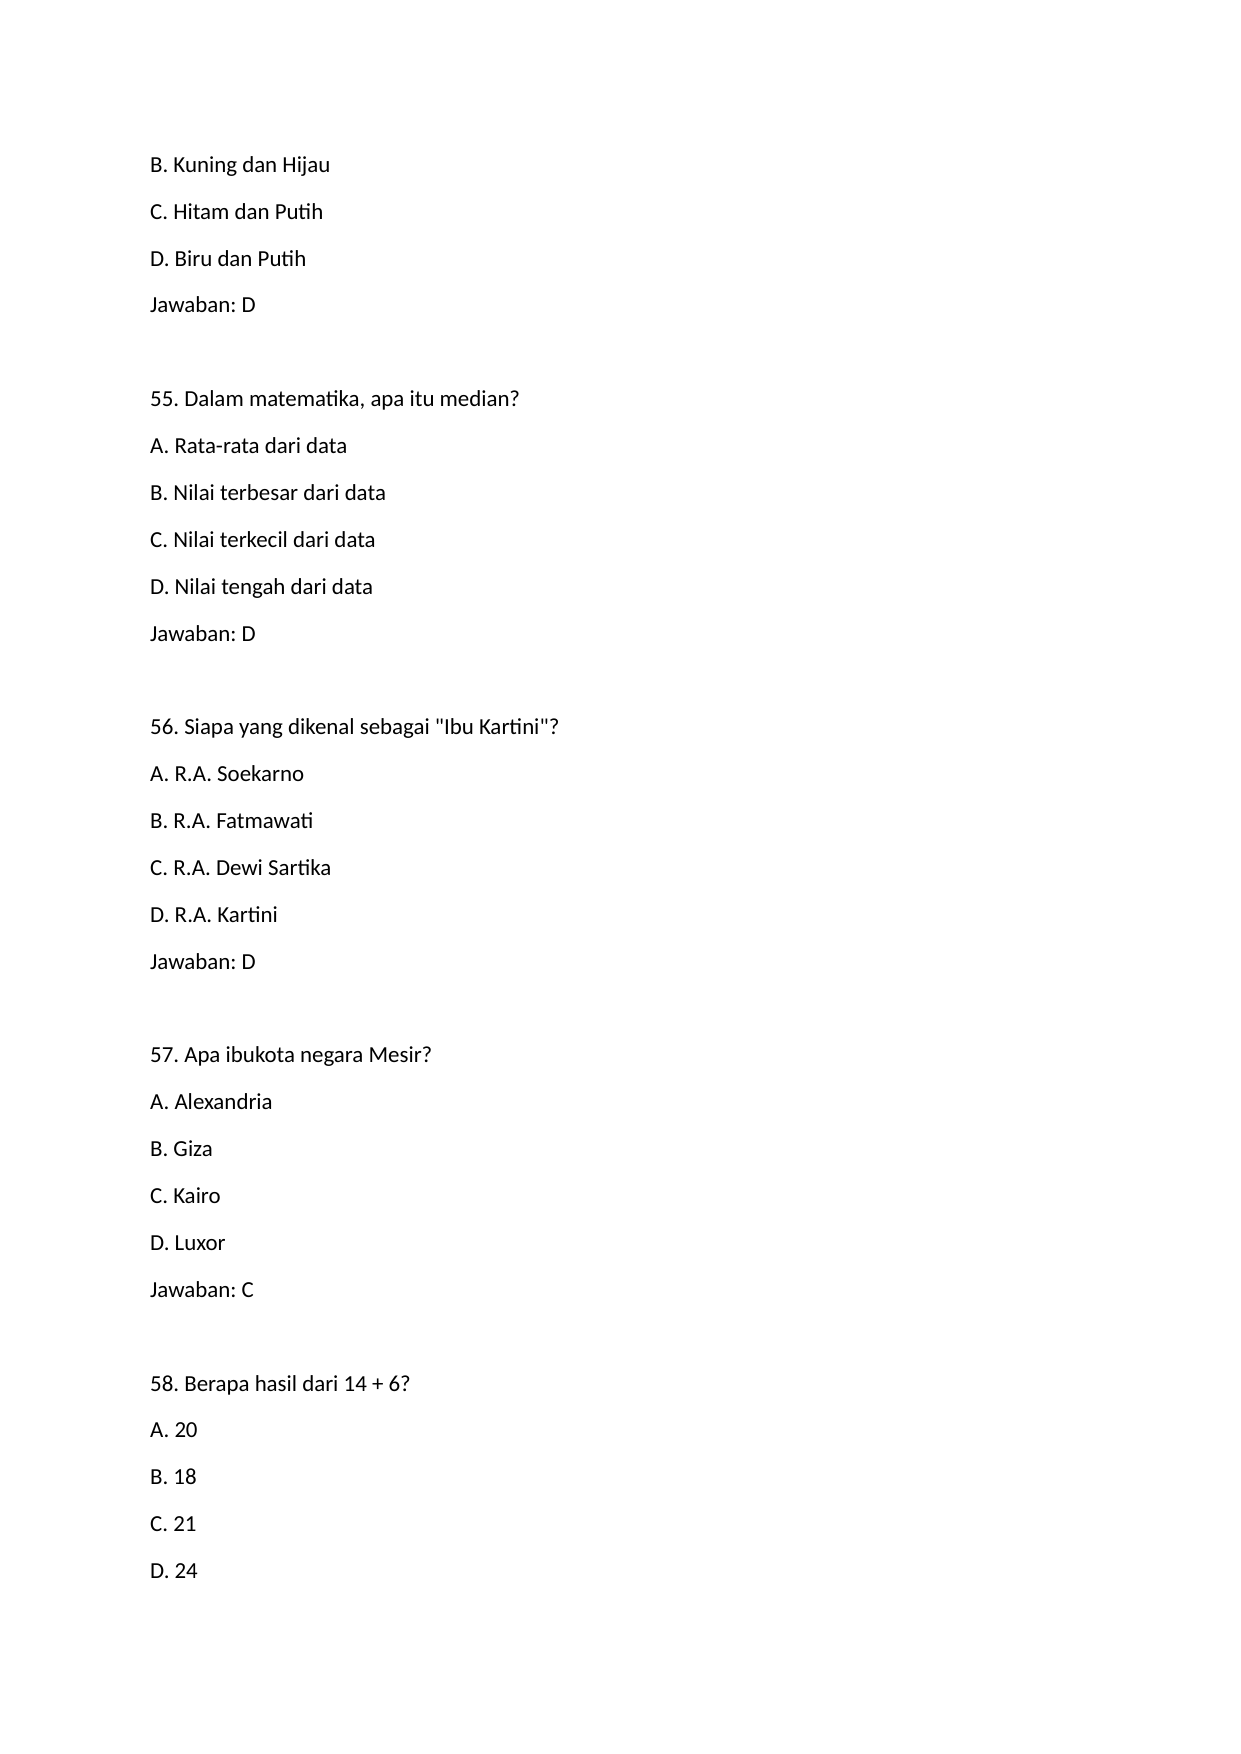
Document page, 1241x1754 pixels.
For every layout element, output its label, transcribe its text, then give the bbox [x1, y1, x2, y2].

text 57. Apa ibukota negara Mesir? [150, 1041, 1090, 1069]
text 56. Siapa yang dikenal sebagai "Ibu Kartini"? [150, 712, 1090, 741]
text C. Hitam dan Putih [150, 197, 1090, 225]
text C. Kairo [150, 1181, 1090, 1209]
text C. 21 [150, 1509, 1090, 1537]
text Jawaban: D [150, 947, 1090, 975]
text B. Giza [150, 1134, 1090, 1162]
text B. Kuning dan Hijau [150, 150, 1090, 178]
text A. Rata-rata dari data [150, 431, 1090, 459]
text D. Biru dan Putih [150, 244, 1090, 272]
text 55. Dalam matematika, apa itu median? [150, 384, 1090, 412]
text A. 20 [150, 1416, 1090, 1444]
text D. Nilai tengah dari data [150, 572, 1090, 600]
text C. R.A. Dewi Sartika [150, 853, 1090, 881]
text A. R.A. Soekarno [150, 759, 1090, 787]
text B. Nilai terbesar dari data [150, 478, 1090, 506]
text B. 18 [150, 1462, 1090, 1491]
text Jawaban: D [150, 291, 1090, 319]
text A. Alexandria [150, 1087, 1090, 1116]
text B. R.A. Fatmawati [150, 806, 1090, 834]
text D. Luxor [150, 1228, 1090, 1256]
text D. 24 [150, 1556, 1090, 1584]
text Jawaban: C [150, 1275, 1090, 1303]
text D. R.A. Kartini [150, 900, 1090, 928]
text C. Nilai terkecil dari data [150, 525, 1090, 553]
text 58. Berapa hasil dari 14 + 6? [150, 1369, 1090, 1397]
text Jawaban: D [150, 619, 1090, 647]
